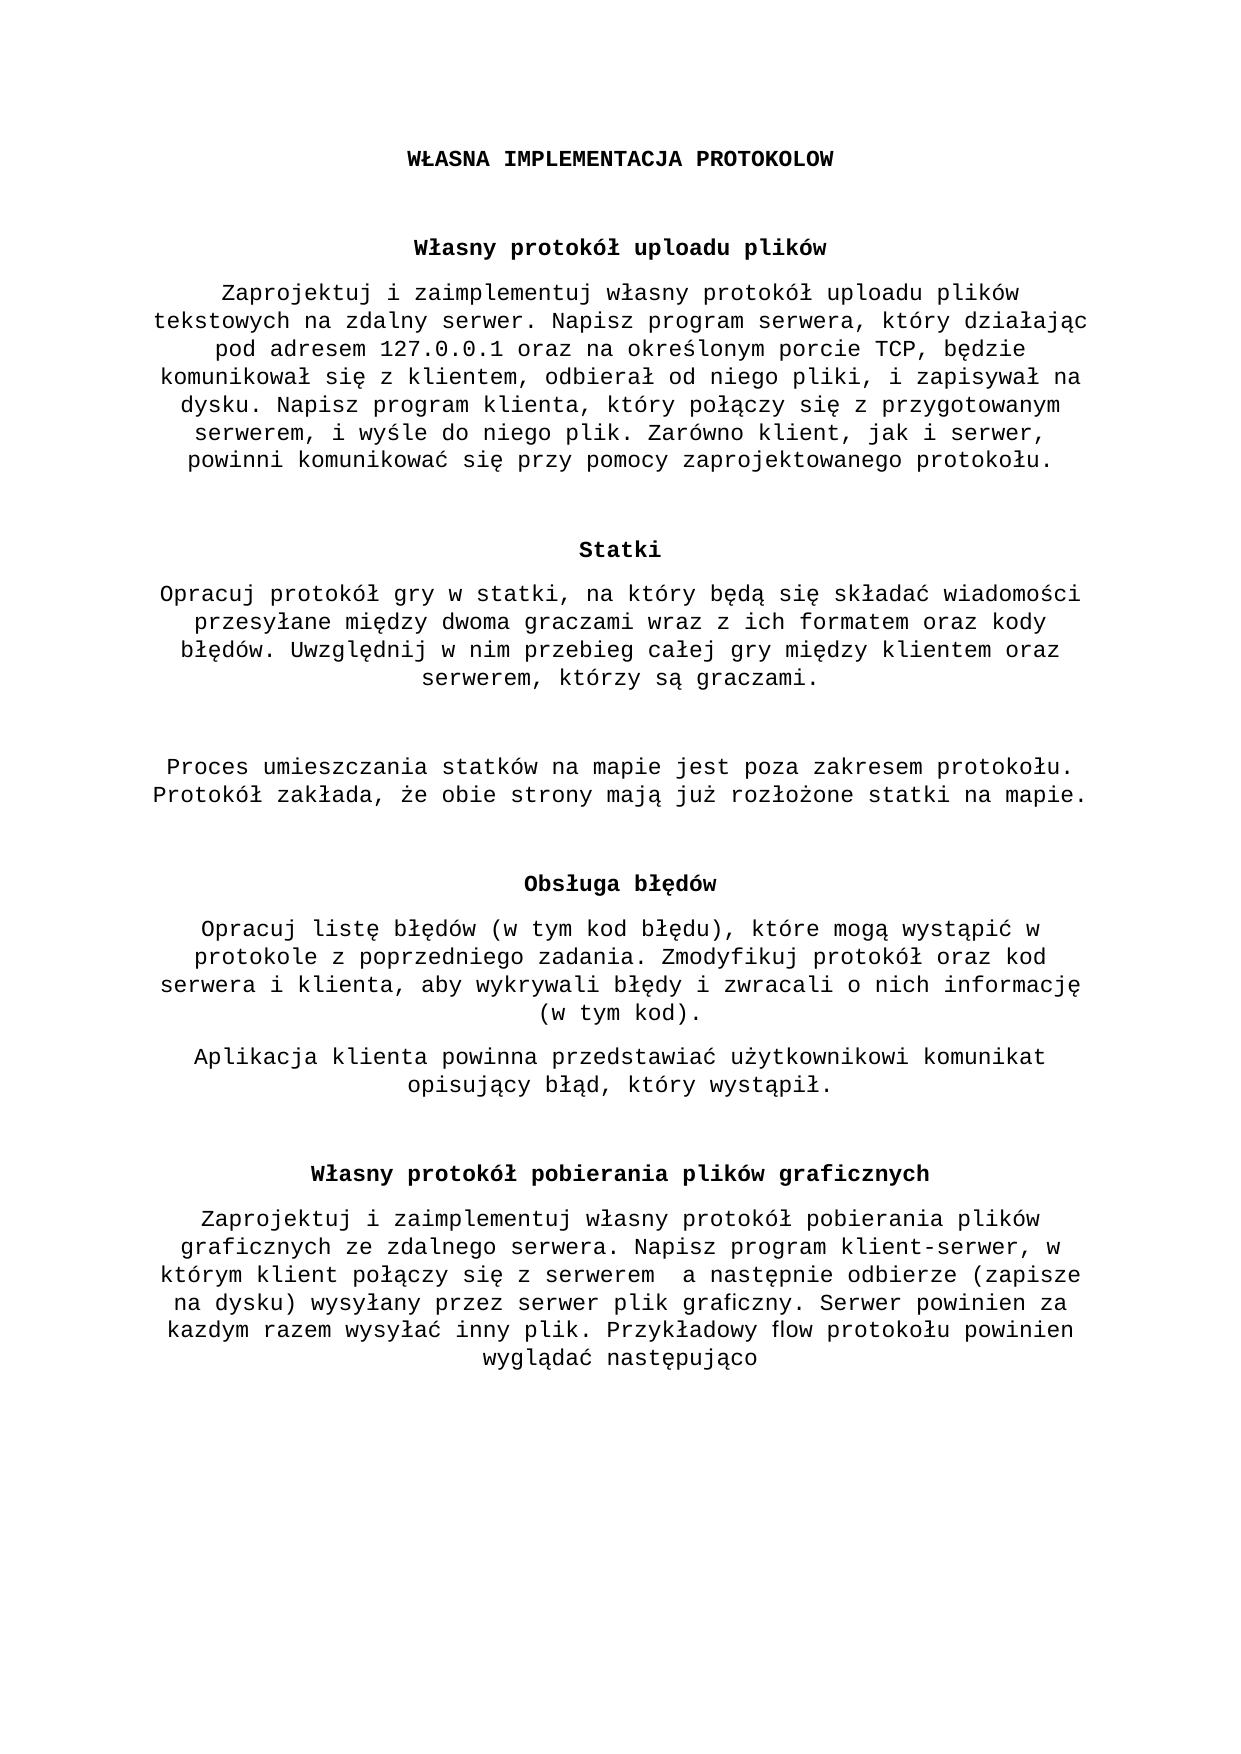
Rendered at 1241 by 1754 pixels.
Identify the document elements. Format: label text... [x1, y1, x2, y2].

text Aplikacja klienta powinna przedstawiać użytkownikowi komunikat opisujący błąd, który wystąpił. [148, 1046, 1093, 1099]
text Zaprojektuj i zaimplementuj własny protokół uploadu plików tekstowych na zdalny serwer. Napisz program serwera, który działając pod adresem 127.0.0.1 oraz na określonym porcie TCP, będzie komunikował się z klientem, odbierał od niego pliki, i zapisywał na dysku. Napisz program klienta, który połączy się z przygotowanym serwerem, i wyśle do niego plik. Zarówno klient, jak i serwer, powinni komunikować się przy pomocy zaprojektowanego protokołu. [148, 281, 1093, 475]
text Własny protokół uploadu plików [148, 237, 1093, 263]
text Zaprojektuj i zaimplementuj własny protokół pobierania plików graficznych ze zdalnego serwera. Napisz program klient-serwer, w którym klient połączy się z serwerem a następnie odbierze (zapisze na dysku) wysyłany przez serwer plik graﬁczny. Serwer powinien za kazdym razem wysyłać inny plik. Przykładowy ﬂow protokołu powinien wyglądać następująco [148, 1207, 1093, 1373]
text WŁASNA IMPLEMENTACJA PROTOKOLOW [148, 148, 1093, 173]
text Statki [148, 538, 1093, 564]
text Opracuj listę błędów (w tym kod błędu), które mogą wystąpić w protokole z poprzedniego zadania. Zmodyfikuj protokół oraz kod serwera i klienta, aby wykrywali błędy i zwracali o nich informację (w tym kod). [148, 917, 1093, 1027]
text Opracuj protokół gry w statki, na który będą się składać wiadomości przesyłane między dwoma graczami wraz z ich formatem oraz kody błędów. Uwzględnij w nim przebieg całej gry między klientem oraz serwerem, którzy są graczami. [148, 583, 1093, 692]
text Własny protokół pobierania plików graficznych [148, 1163, 1093, 1188]
text Proces umieszczania statków na mapie jest poza zakresem protokołu. Protokół zakłada, że obie strony mają już rozłożone statki na mapie. [148, 756, 1093, 809]
text Obsługa błędów [148, 873, 1093, 898]
